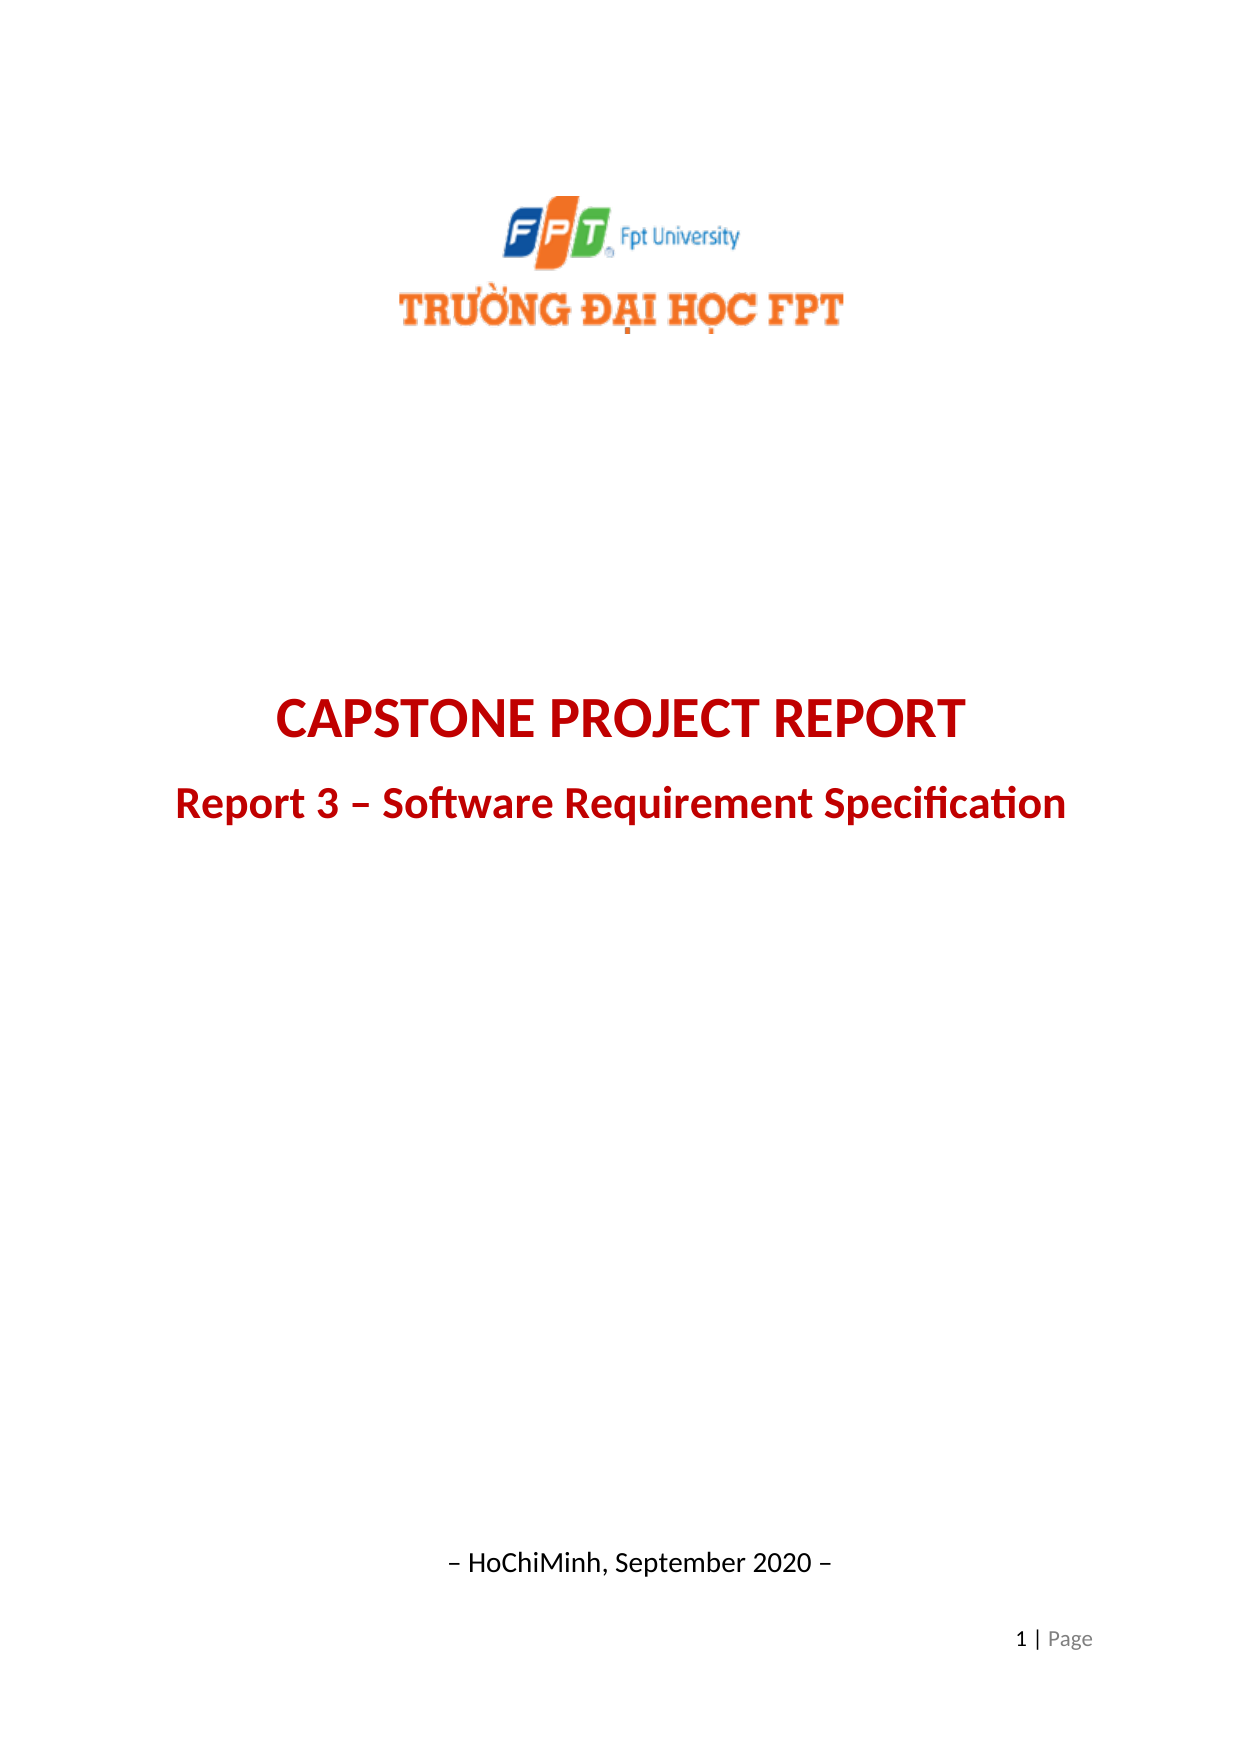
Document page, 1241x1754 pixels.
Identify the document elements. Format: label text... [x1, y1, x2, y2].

picture [399, 196, 844, 334]
text – HoChiMinh, September 2020 – [413, 1544, 867, 1579]
text Report 3 – Software Requirement Specification [150, 774, 1093, 830]
text CAPSTONE PROJECT REPORT [150, 680, 1093, 752]
